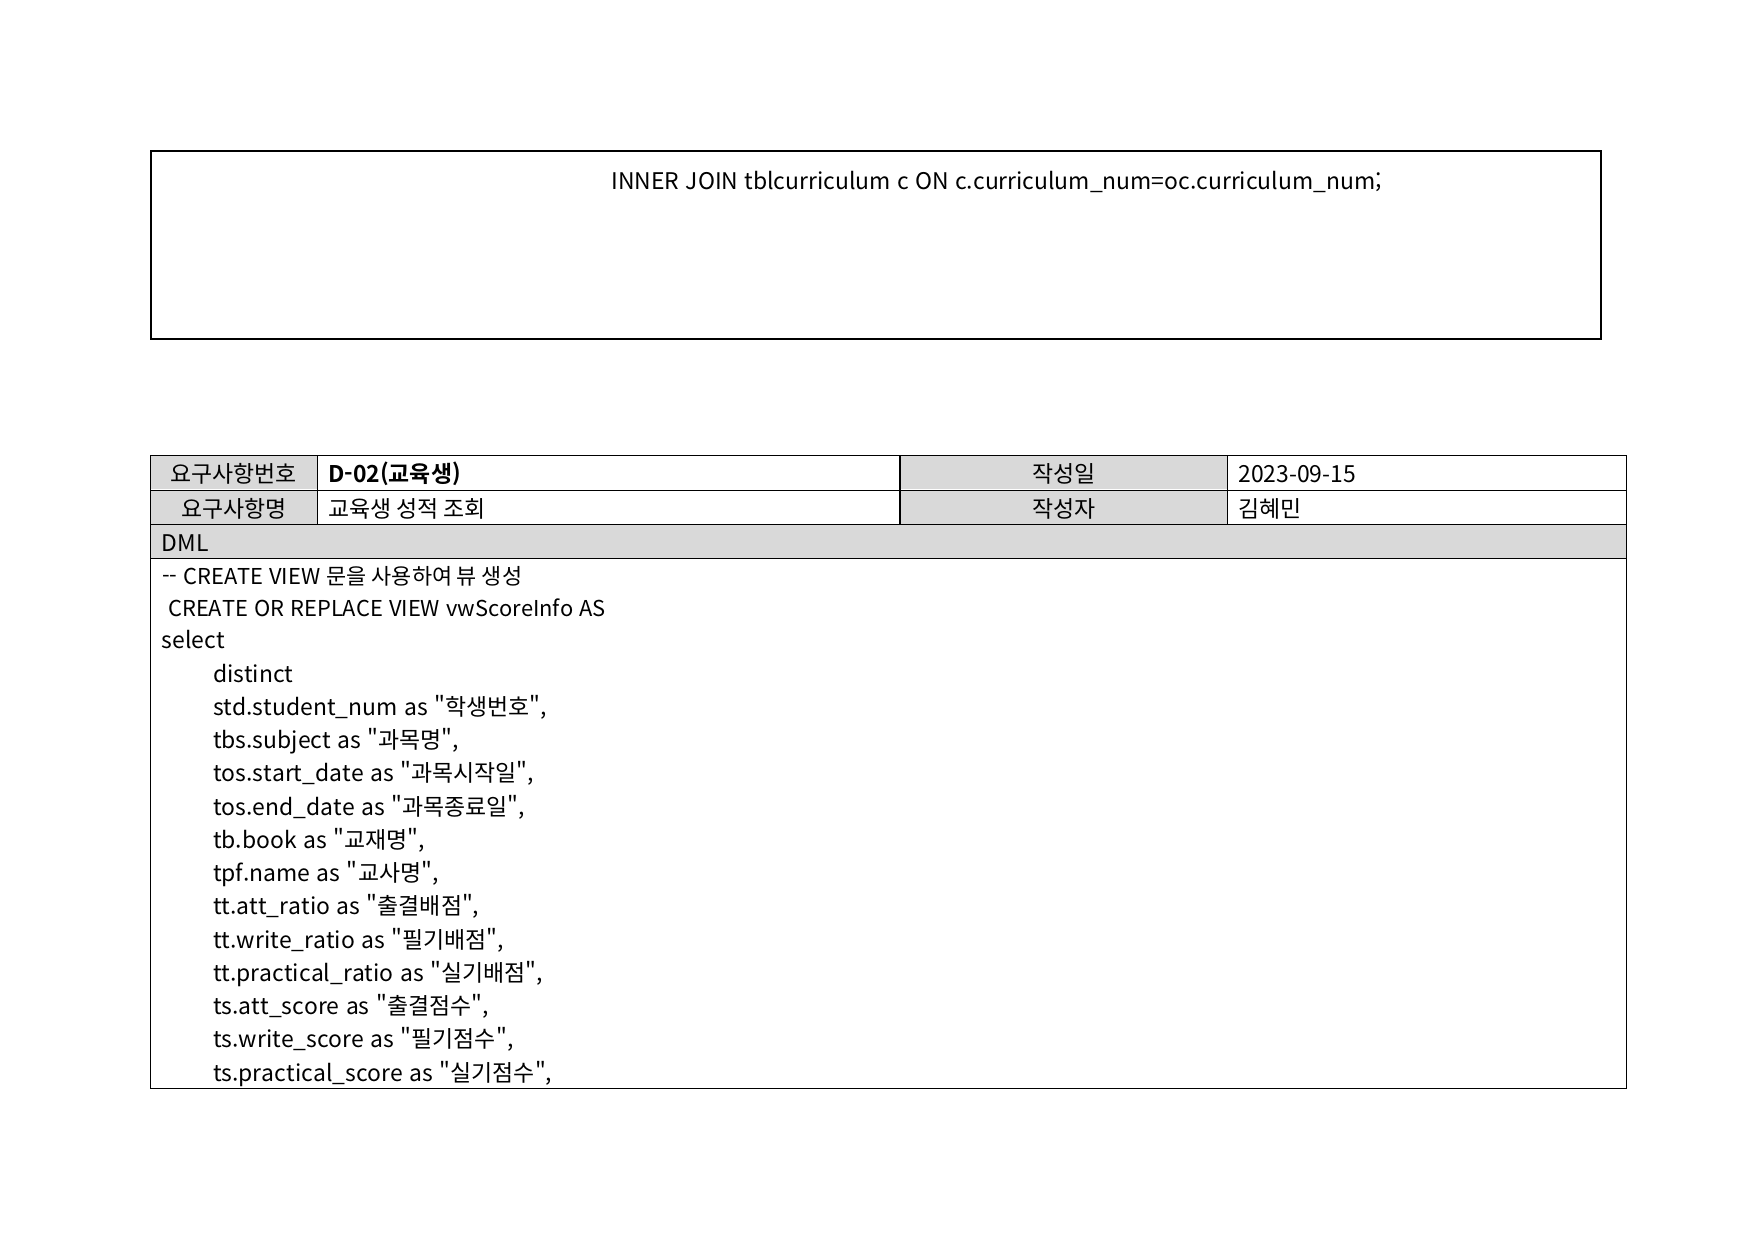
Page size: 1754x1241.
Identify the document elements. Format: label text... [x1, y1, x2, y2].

table_header 2023-09-15 [1228, 456, 1626, 489]
table_header D-02(교육생) [366, 456, 899, 489]
table_cell DML [151, 525, 1626, 558]
table_header 요구사항번호 [151, 456, 317, 489]
table_header 작성일 [901, 456, 1227, 489]
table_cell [151, 559, 1626, 1088]
table_cell 김혜민 [1228, 491, 1626, 524]
table_cell 요구사항명 [151, 491, 317, 524]
table_cell 교육생 성적 조회 [318, 491, 899, 524]
table_cell 작성자 [901, 491, 1227, 524]
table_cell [152, 152, 1600, 337]
